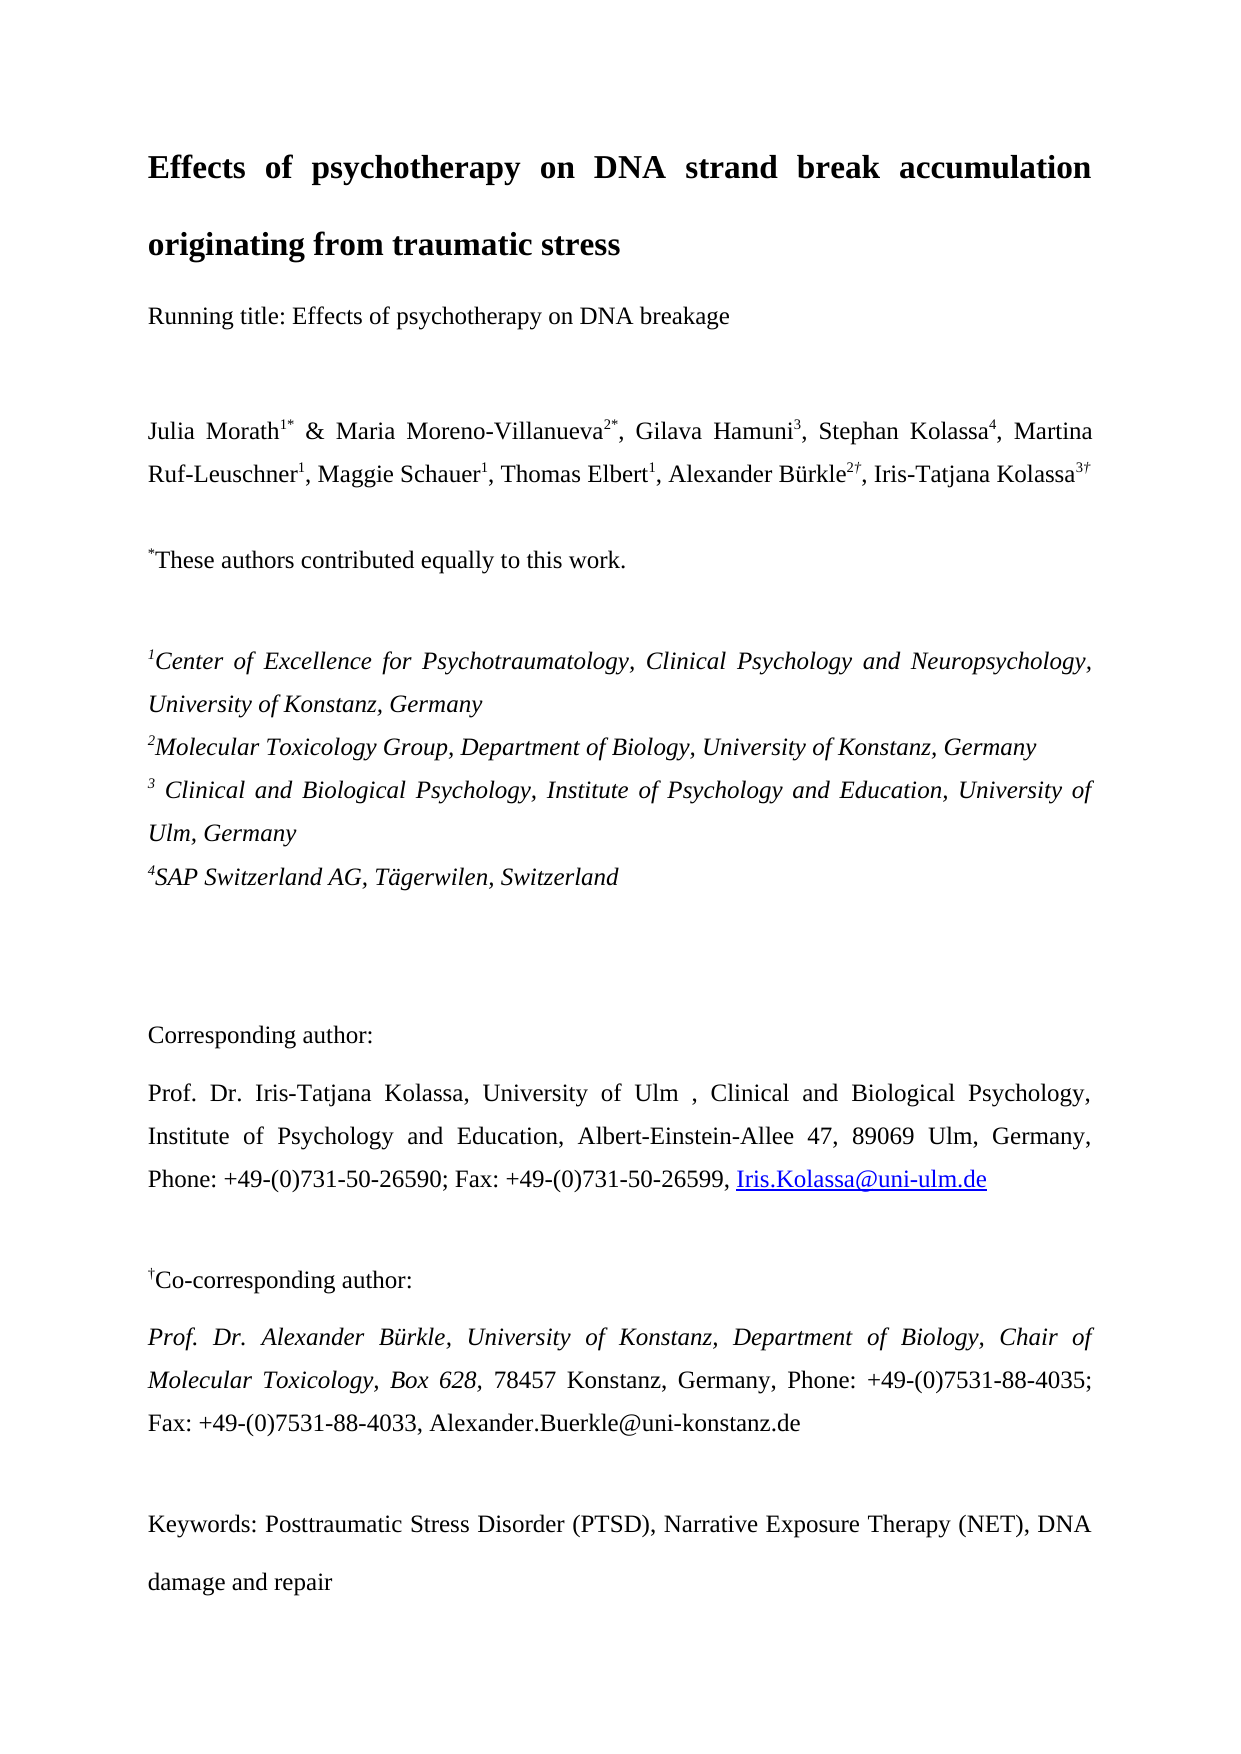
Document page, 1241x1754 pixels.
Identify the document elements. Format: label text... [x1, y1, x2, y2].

text Prof. Dr. Iris-Tatjana Kolassa, University of Ulm , Clinical and Biological Psychology, Institute of Psychology and Education, Albert-Einstein-Allee 47, 89069 Ulm, Germany, Phone: +49-(0)731-50-26590; Fax: +49-(0)731-50-26599, Iris.Kolassa@uni-ulm.de [148, 1078, 1093, 1193]
text Julia Morath1* & Maria Moreno-Villanueva2*, Gilava Hamuni3, Stephan Kolassa4, Martina Ruf-Leuschner1, Maggie Schauer1, Thomas Elbert1, Alexander Bürkle2†, Iris-Tatjana Kolassa3† [148, 416, 1093, 488]
text 3 Clinical and Biological Psychology, Institute of Psychology and Education, University of Ulm, Germany [148, 775, 1093, 847]
text *These authors contributed equally to this work. [148, 545, 1093, 574]
text Corresponding author: [148, 1020, 1093, 1049]
text Prof. Dr. Alexander Bürkle, University of Konstanz, Department of Biology, Chair of Molecular Toxicology, Box 628, 78457 Konstanz, Germany, Phone: +49-(0)7531-88-4035; Fax: +49-(0)7531-88-4033, Alexander.Buerkle@uni-konstanz.de [148, 1322, 1093, 1437]
text †Co-corresponding author: [148, 1265, 1093, 1293]
text 2Molecular Toxicology Group, Department of Biology, University of Konstanz, Germany [148, 732, 1093, 761]
text 1Center of Excellence for Psychotraumatology, Clinical Psychology and Neuropsychology, University of Konstanz, Germany [148, 646, 1093, 718]
text Effects of psychotherapy on DNA strand break accumulation originating from traumatic stress [148, 148, 1093, 263]
text Running title: Effects of psychotherapy on DNA breakage [148, 301, 1093, 330]
text Keywords: Posttraumatic Stress Disorder (PTSD), Narrative Exposure Therapy (NET), DNA damage and repair [148, 1509, 1093, 1595]
text 4SAP Switzerland AG, Tägerwilen, Switzerland [148, 862, 1093, 890]
